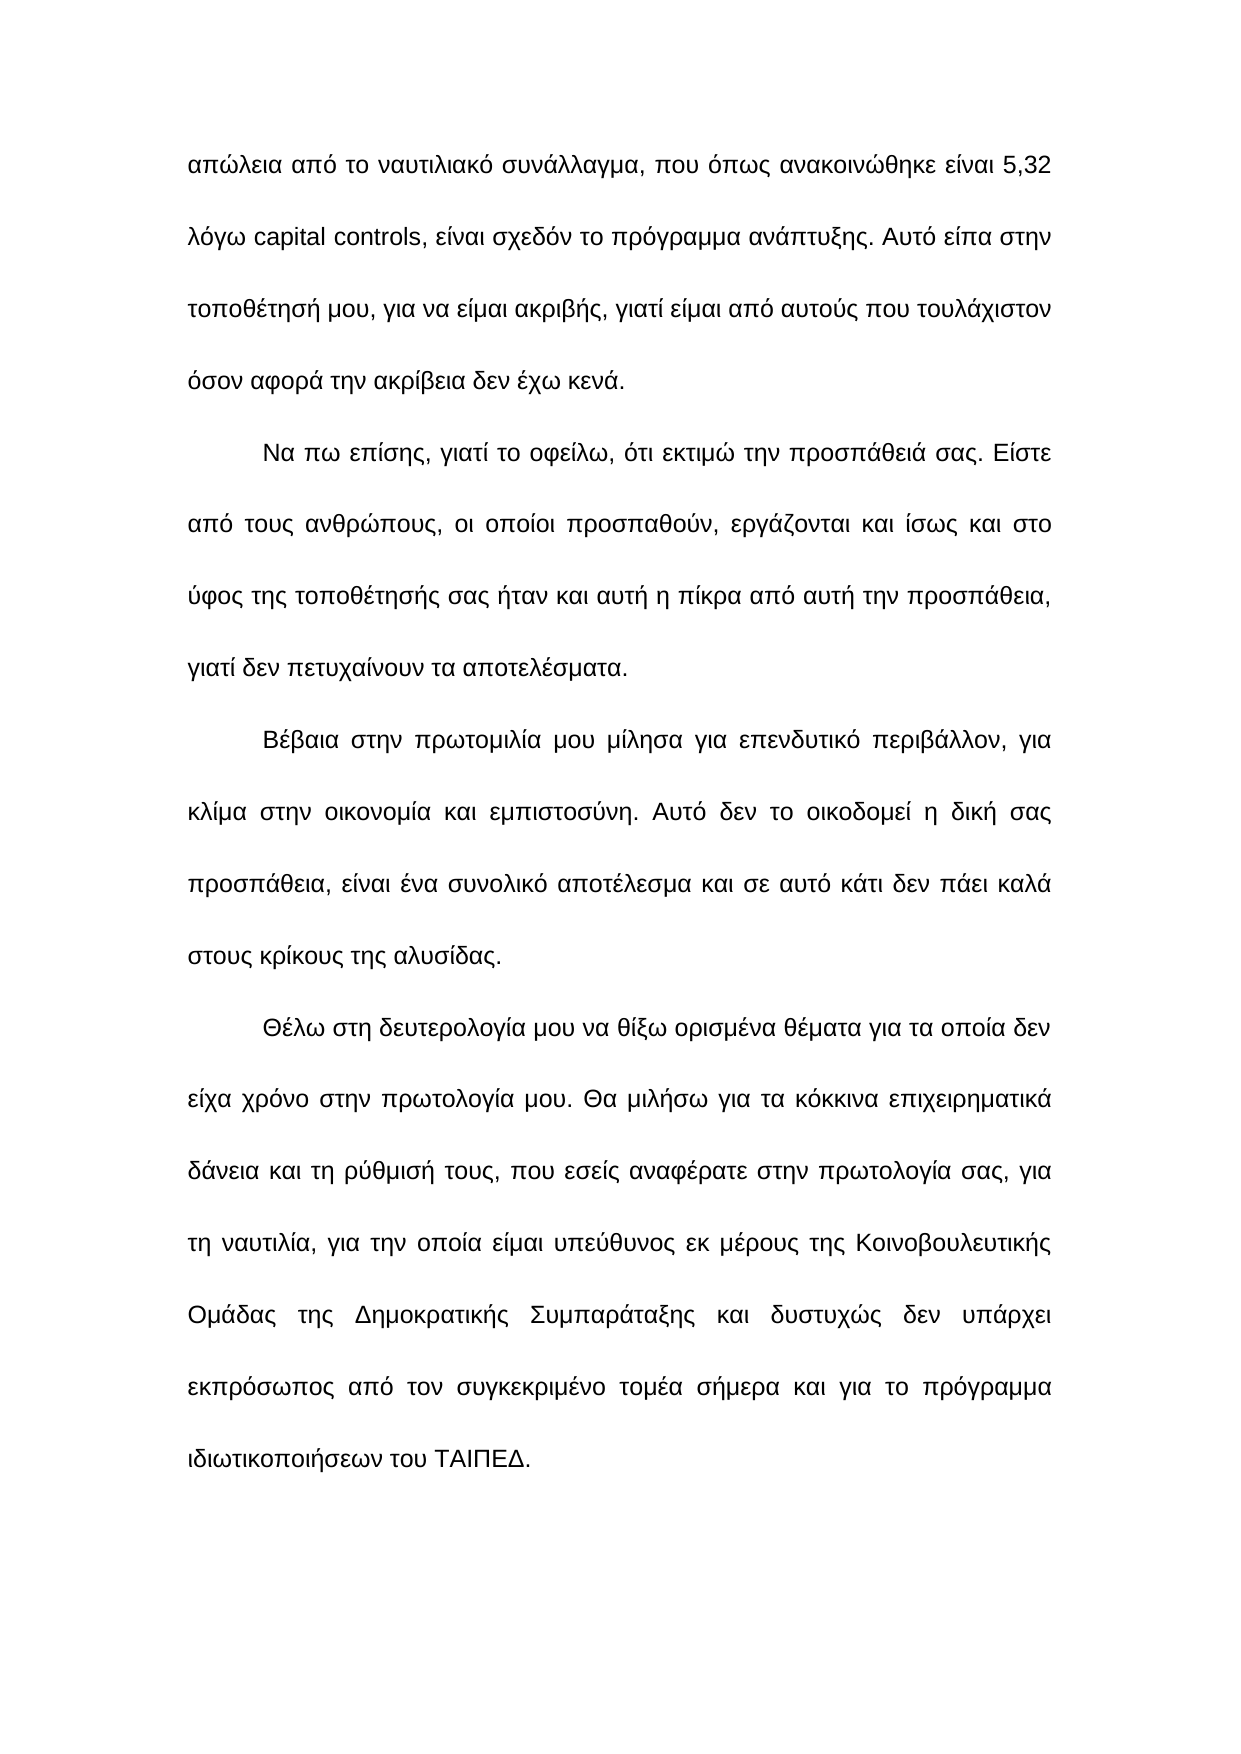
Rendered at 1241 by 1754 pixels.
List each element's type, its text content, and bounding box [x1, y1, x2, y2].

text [187, 150, 1053, 394]
text Θέλω στη δευτερολογία μου να θίξω ορισμένα θέματα για τα οποία δεν είχα χρόνο στην πρωτολογία μου. Θα μιλήσω για τα κόκκινα επιχειρηματικά δάνεια και τη ρύθμισή τους, που εσείς αναφέρατε στην πρωτολογία σας, για τη ναυτιλία, για την οποία είμαι υπεύθυνος εκ μέρους της Κοινοβουλευτικής Ομάδας της Δημοκρατικής Συμπαράταξης και δυστυχώς δεν υπάρχει εκπρόσωπος από τον συγκεκριμένο τομέα σήμερα και για το πρόγραμμα ιδιωτικοποιήσεων του ΤΑΙΠΕΔ. [187, 1012, 1053, 1472]
text Να πω επίσης, γιατί το οφείλω, ότι εκτιμώ την προσπάθειά σας. Είστε από τους ανθρώπους, οι οποίοι προσπαθούν, εργάζονται και ίσως και στο ύφος της τοποθέτησής σας ήταν και αυτή η πίκρα από αυτή την προσπάθεια, γιατί δεν πετυχαίνουν τα αποτελέσματα. [187, 437, 1053, 682]
text Βέβαια στην πρωτομιλία μου μίλησα για επενδυτικό περιβάλλον, για κλίμα στην οικονομία και εμπιστοσύνη. Αυτό δεν το οικοδομεί η δική σας προσπάθεια, είναι ένα συνολικό αποτέλεσμα και σε αυτό κάτι δεν πάει καλά στους κρίκους της αλυσίδας. [187, 725, 1053, 969]
